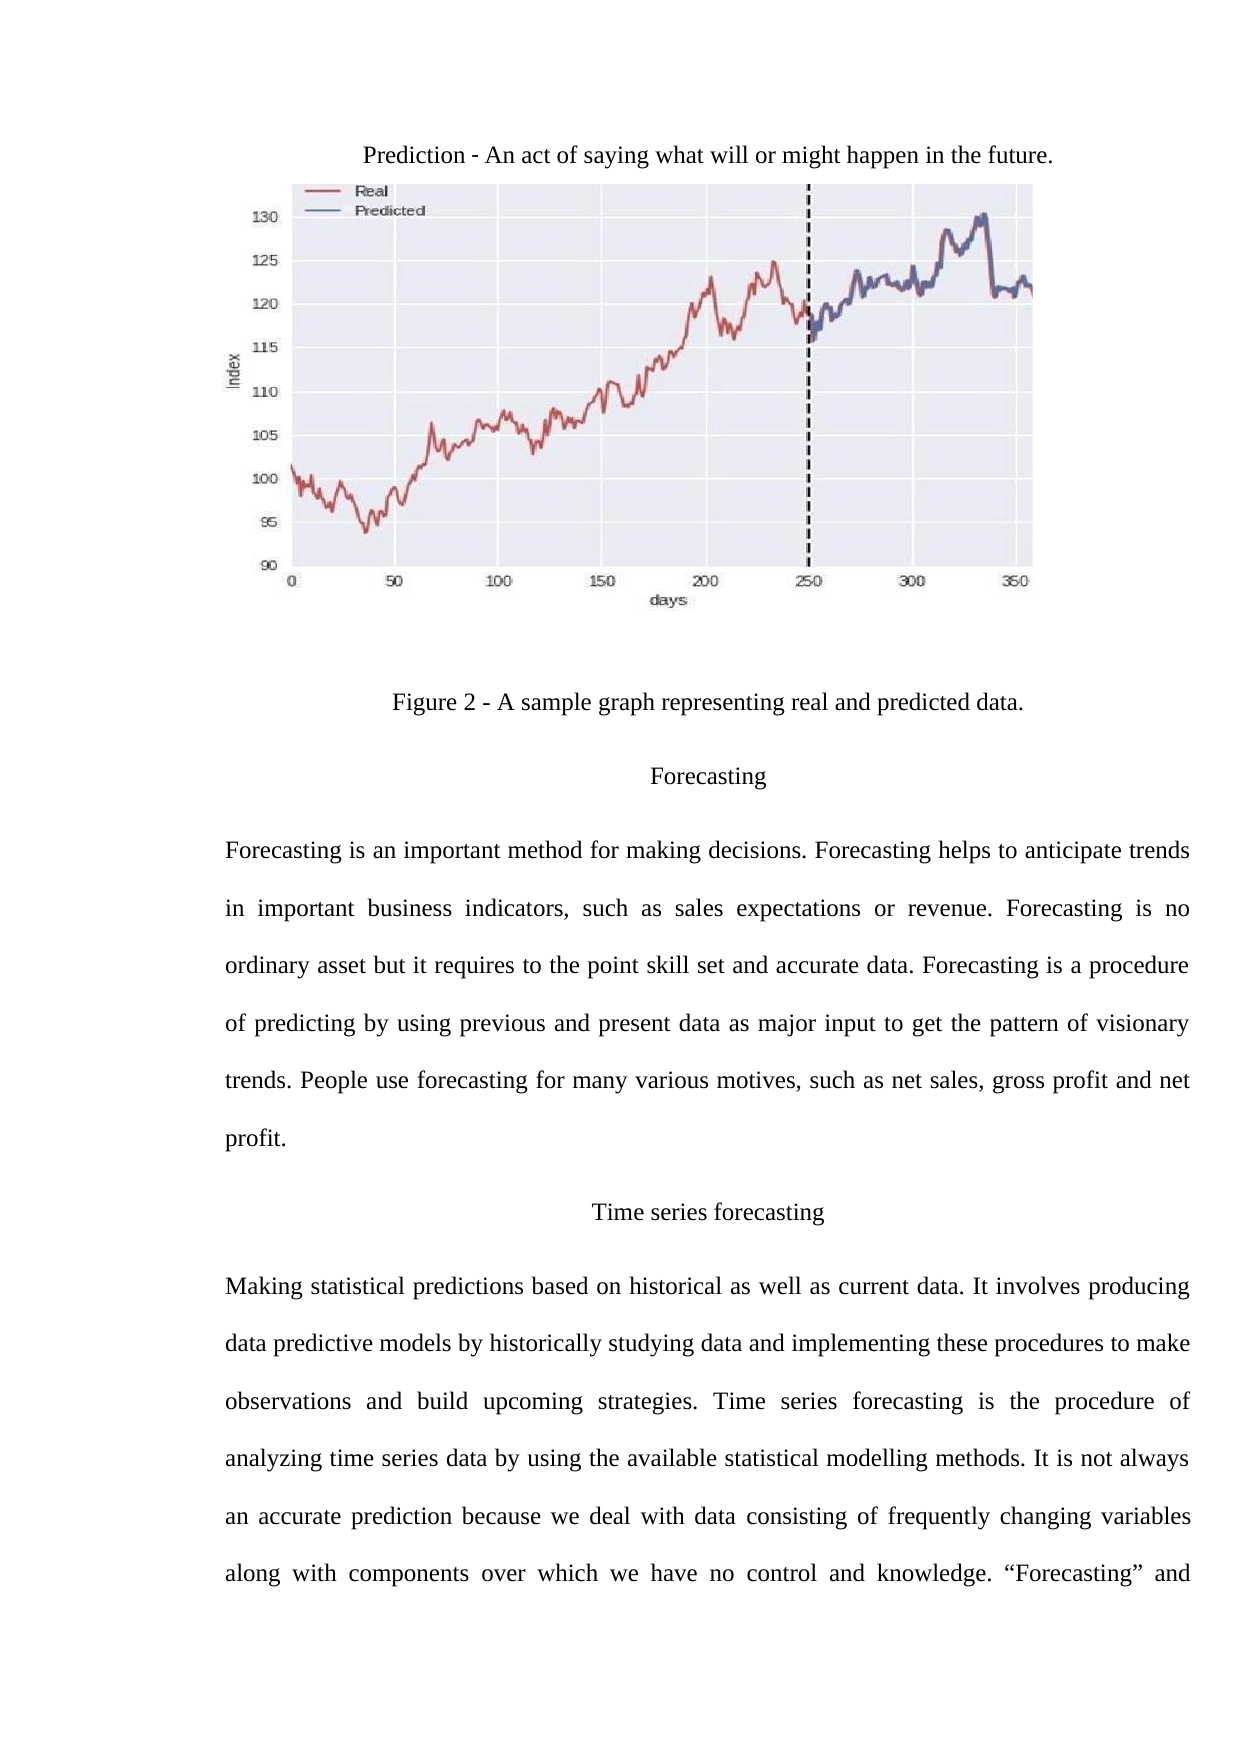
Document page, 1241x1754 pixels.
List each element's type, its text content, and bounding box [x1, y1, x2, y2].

subtitle Time series forecasting [225, 1197, 1191, 1226]
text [225, 1271, 1191, 1587]
text Forecasting is an important method for making decisions. Forecasting helps to anticipate trends in important business indicators, such as sales expectations or revenue. Forecasting is no ordinary asset but it requires to the point skill set and accurate data. Forecasting is a procedure of predicting by using previous and present data as major input to get the pattern of visionary trends. People use forecasting for many various motives, such as net sales, gross profit and net profit. [225, 835, 1191, 1151]
subtitle Forecasting [225, 761, 1191, 790]
text Prediction - An act of saying what will or might happen in the future. [150, 139, 1191, 170]
picture [221, 184, 1033, 611]
